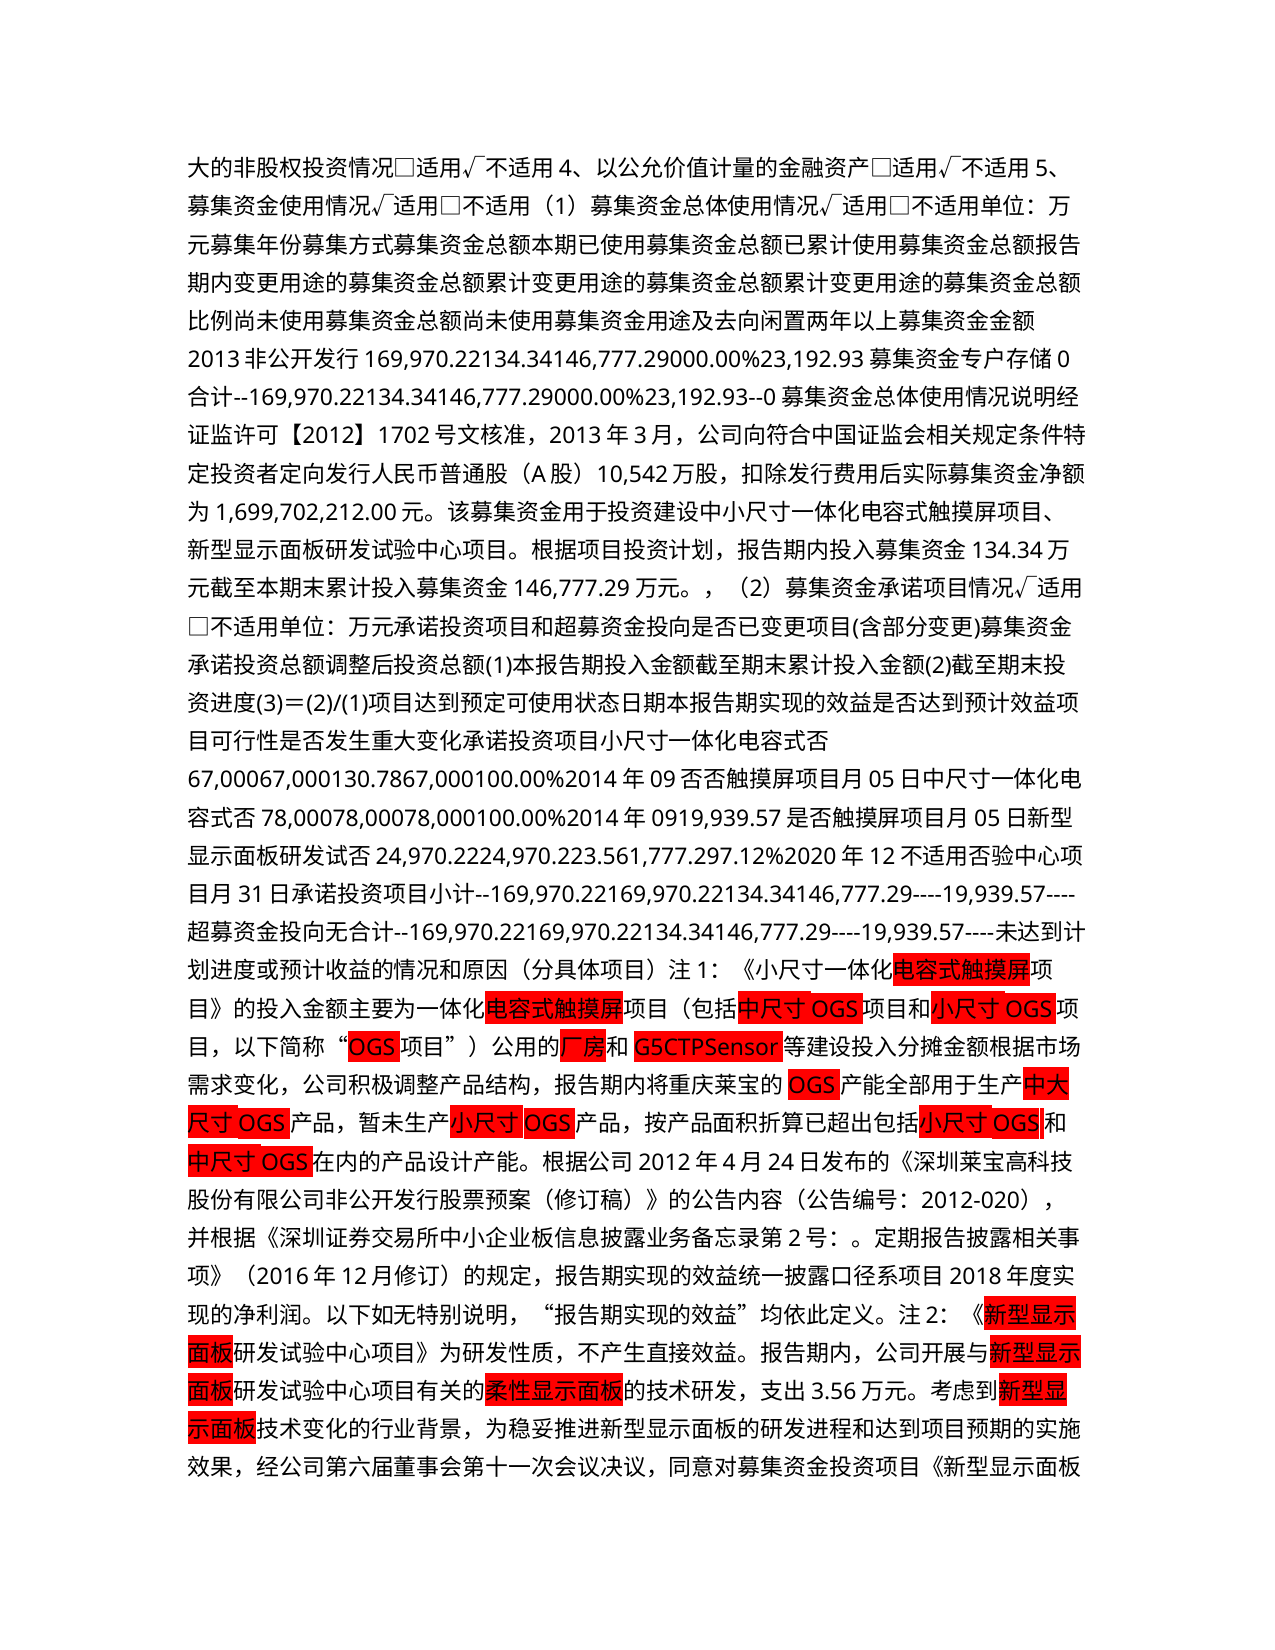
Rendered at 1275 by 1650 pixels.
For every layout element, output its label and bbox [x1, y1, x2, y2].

text [187, 150, 1087, 1482]
